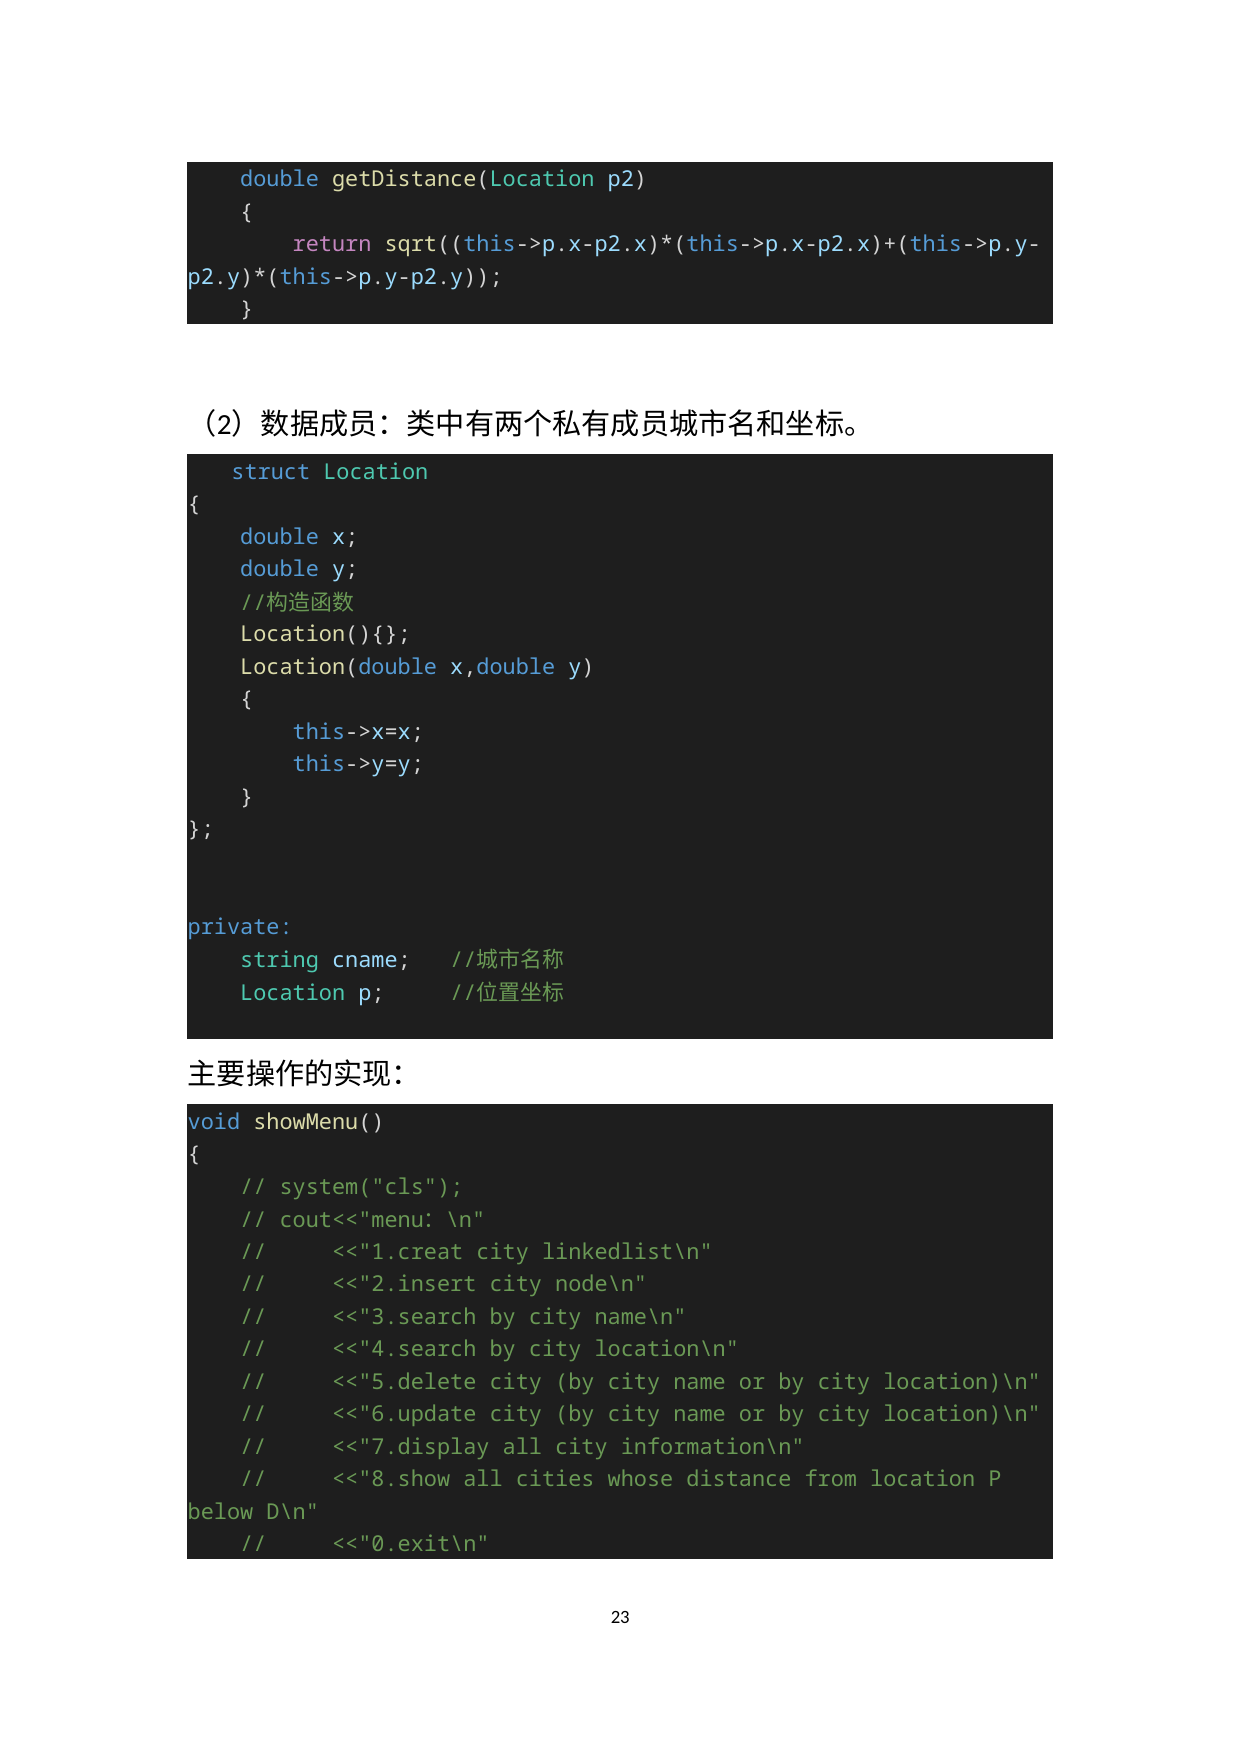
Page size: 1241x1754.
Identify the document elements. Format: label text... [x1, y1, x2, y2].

text 主要操作的实现： [187, 1039, 1053, 1104]
text { [187, 682, 1053, 714]
text Location p; //位置坐标 [187, 974, 1053, 1007]
text double x; [187, 519, 1053, 552]
text // cout<<"menu：\n" [187, 1202, 1053, 1234]
text // <<"6.update city (by city name or by city location)\n" [187, 1397, 1053, 1429]
text // <<"2.insert city node\n" [187, 1267, 1053, 1299]
text Location(){}; [187, 617, 1053, 649]
text string cname; //城市名称 [187, 942, 1053, 974]
text double getDistance(Location p2) [187, 162, 1053, 194]
text } [187, 779, 1053, 812]
text // <<"4.search by city location\n" [187, 1332, 1053, 1364]
text struct Location [187, 454, 1053, 487]
text Location(double x,double y) [187, 649, 1053, 682]
text this->x=x; [187, 714, 1053, 747]
text return sqrt((this->p.x-p2.x)*(this->p.x-p2.x)+(this->p.y-p2.y)*(this->p.y-p2.y)); [187, 227, 1053, 292]
text this->y=y; [187, 747, 1053, 779]
text private: [187, 909, 1053, 942]
text void showMenu() [187, 1104, 1053, 1137]
text // <<"5.delete city (by city name or by city location)\n" [187, 1364, 1053, 1397]
text // <<"7.display all city information\n" [187, 1429, 1053, 1462]
text }; [187, 812, 1053, 844]
text } [187, 292, 1053, 324]
text double y; [187, 552, 1053, 584]
text { [187, 194, 1053, 227]
text // <<"1.creat city linkedlist\n" [187, 1234, 1053, 1267]
text { [187, 1137, 1053, 1169]
text // system("cls"); [187, 1169, 1053, 1202]
text //构造函数 [187, 584, 1053, 617]
text // <<"8.show all cities whose distance from location P below D\n" [187, 1462, 1053, 1527]
list 数据成员：类中有两个私有成员城市名和坐标。 [187, 389, 1053, 454]
text // <<"0.exit\n" [187, 1527, 1053, 1559]
text // <<"3.search by city name\n" [187, 1299, 1053, 1332]
text { [187, 487, 1053, 519]
